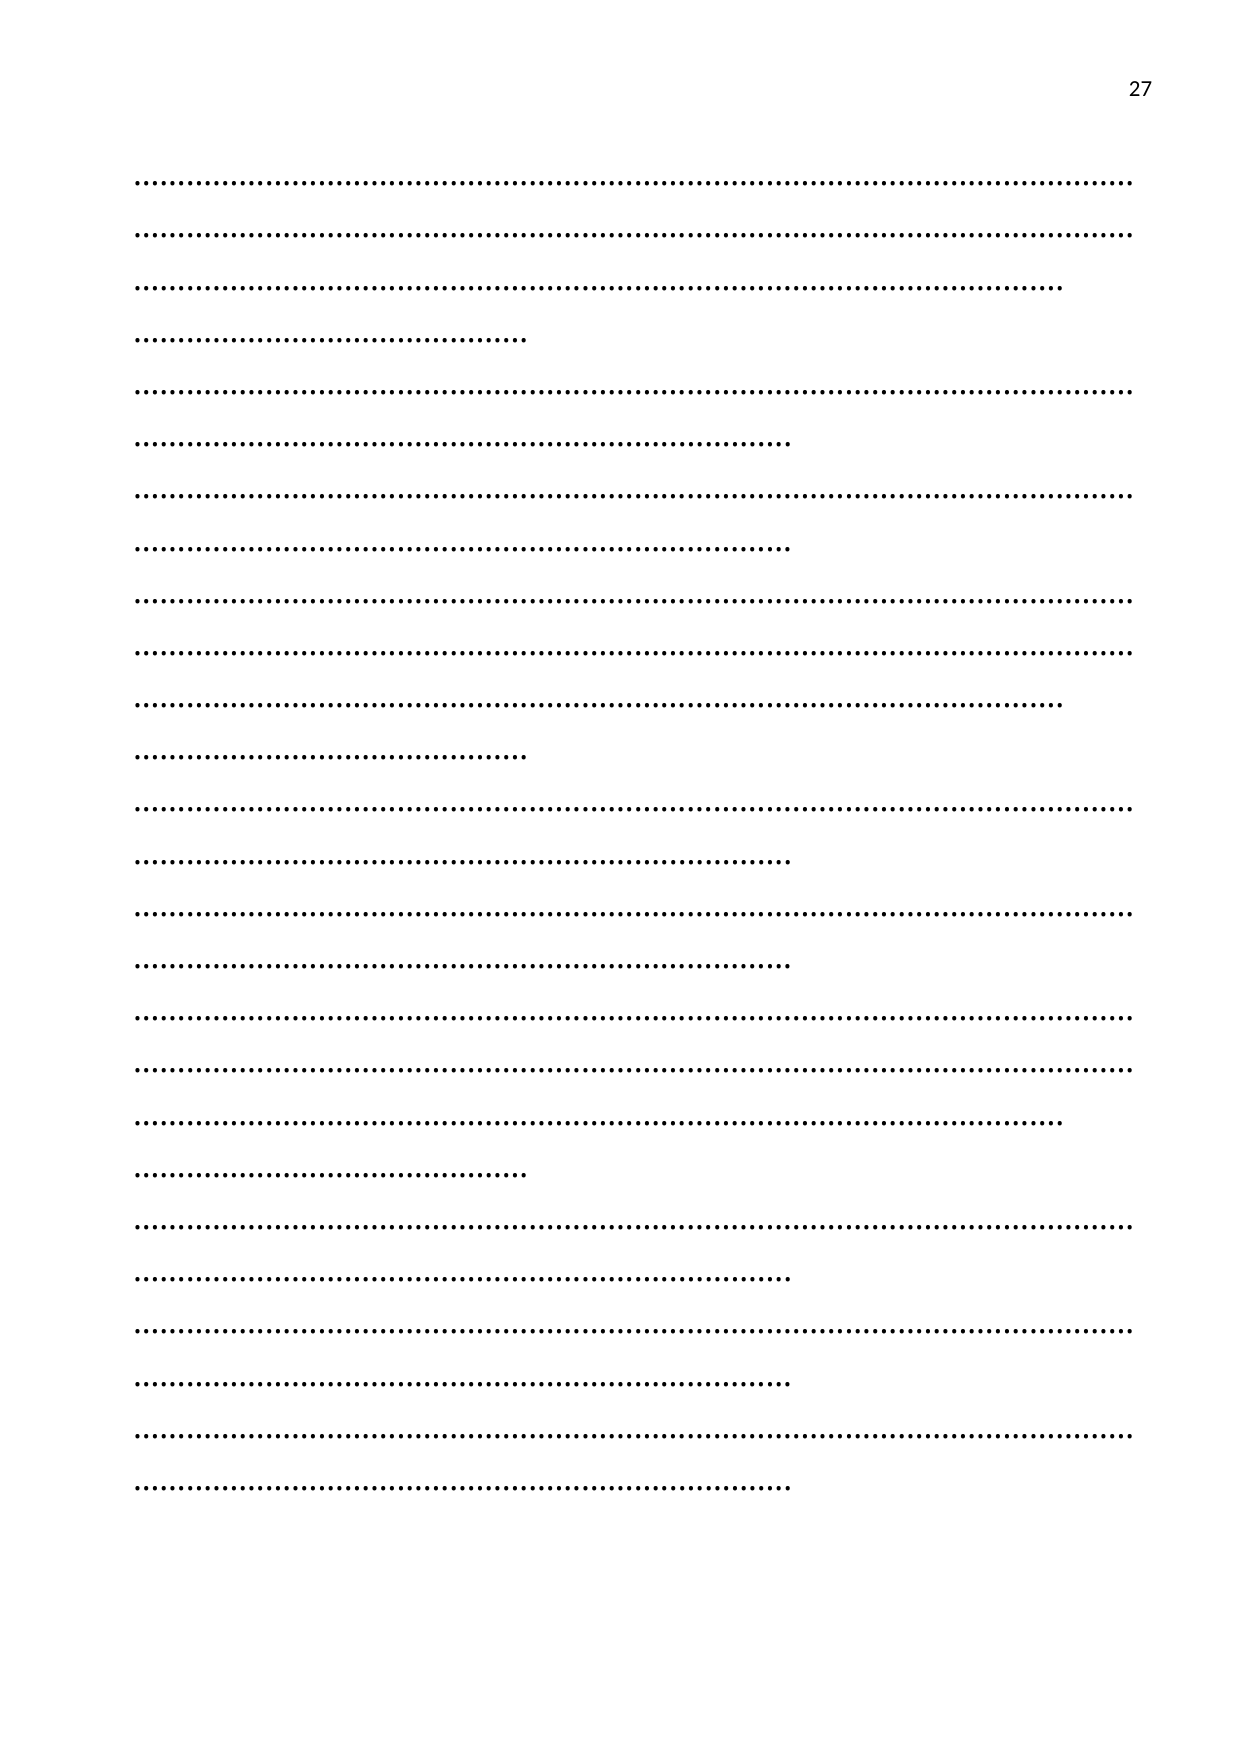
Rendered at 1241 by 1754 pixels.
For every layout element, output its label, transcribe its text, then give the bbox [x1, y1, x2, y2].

text ……………………………………………………………………………………………………………………………………………………………………… [133, 881, 1152, 978]
text …………………………………………………………………………………………………………………………………………………………..…………. [133, 1194, 1152, 1291]
text …………………………………………………………………………………………………………………………………………………………..…………. [133, 1402, 1152, 1500]
text ……………………………………………………………………………………………………………………………………………………………………… [133, 463, 1152, 561]
text ……………………………………………………………………………………………………………………………………………………………………………………………………………………………………………………………………………………………………….……………………………………… [133, 567, 1152, 769]
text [133, 359, 1152, 456]
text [133, 1298, 1152, 1396]
text ……………………………………………………………………………………………………………………………………………………………………………………………………………………………………………………………………………………………………….……………………………………… [133, 985, 1152, 1187]
text …………………………………………………………………………………………………………………………………………………………..…………. [133, 776, 1152, 874]
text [133, 150, 1152, 352]
